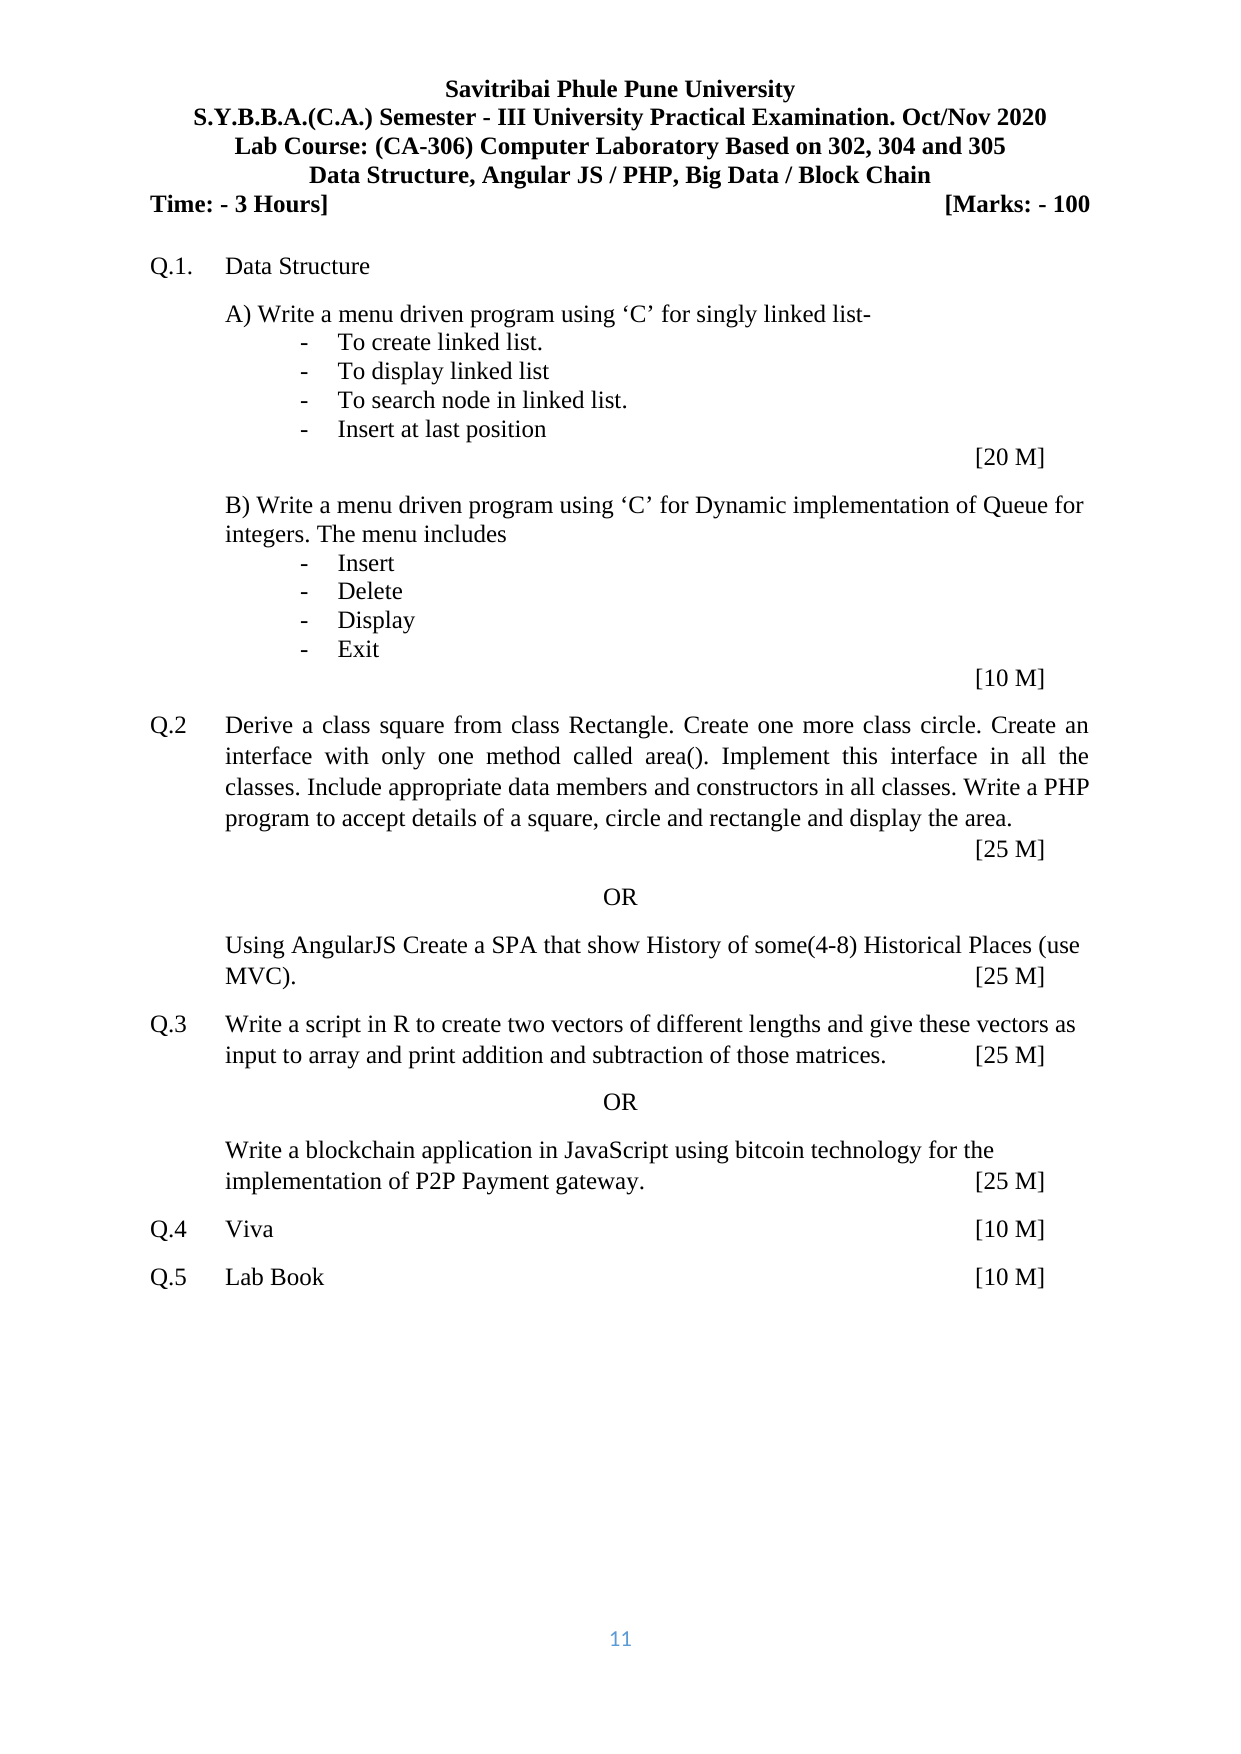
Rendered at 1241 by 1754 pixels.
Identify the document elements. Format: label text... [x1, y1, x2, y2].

text Q.4 Viva [10 M] [150, 1214, 1090, 1243]
list Insert [300, 548, 1090, 576]
list To search node in linked list. [300, 385, 1090, 414]
text OR [150, 1087, 1090, 1116]
list B) Write a menu driven program using ‘C’ for Dynamic implementation of Queue for integers. The menu includes [225, 490, 1090, 548]
list To create linked list. [300, 327, 1090, 356]
text Q.5 Lab Book [10 M] [150, 1262, 1090, 1290]
text OR [150, 882, 1090, 911]
text [20 M] [150, 442, 1090, 471]
text Q.1. Data Structure [150, 251, 1090, 280]
text [10 M] [150, 663, 1090, 691]
list Delete [300, 576, 1090, 605]
list To display linked list [300, 356, 1090, 385]
list Insert at last position [300, 414, 1090, 442]
text Using AngularJS Create a SPA that show History of some(4-8) Historical Places (use MVC). [25 M] [225, 930, 1090, 990]
list Display [300, 605, 1090, 634]
list A) Write a menu driven program using ‘C’ for singly linked list- [225, 299, 1090, 327]
text Q.3 Write a script in R to create two vectors of different lengths and give these vectors as input to array and print addition and subtraction of those matrices. [25 M] [150, 1009, 1090, 1068]
text Write a blockchain application in JavaScript using bitcoin technology for the implementation of P2P Payment gateway. [25 M] [225, 1135, 1090, 1195]
text Q.2 Derive a class square from class Rectangle. Create one more class circle. Create an interface with only one method called area(). Implement this interface in all the classes. Include appropriate data members and constructors in all classes. Write a PHP program to accept details of a square, circle and rectangle and display the area. [25 M] [150, 710, 1090, 863]
list Exit [300, 634, 1090, 663]
